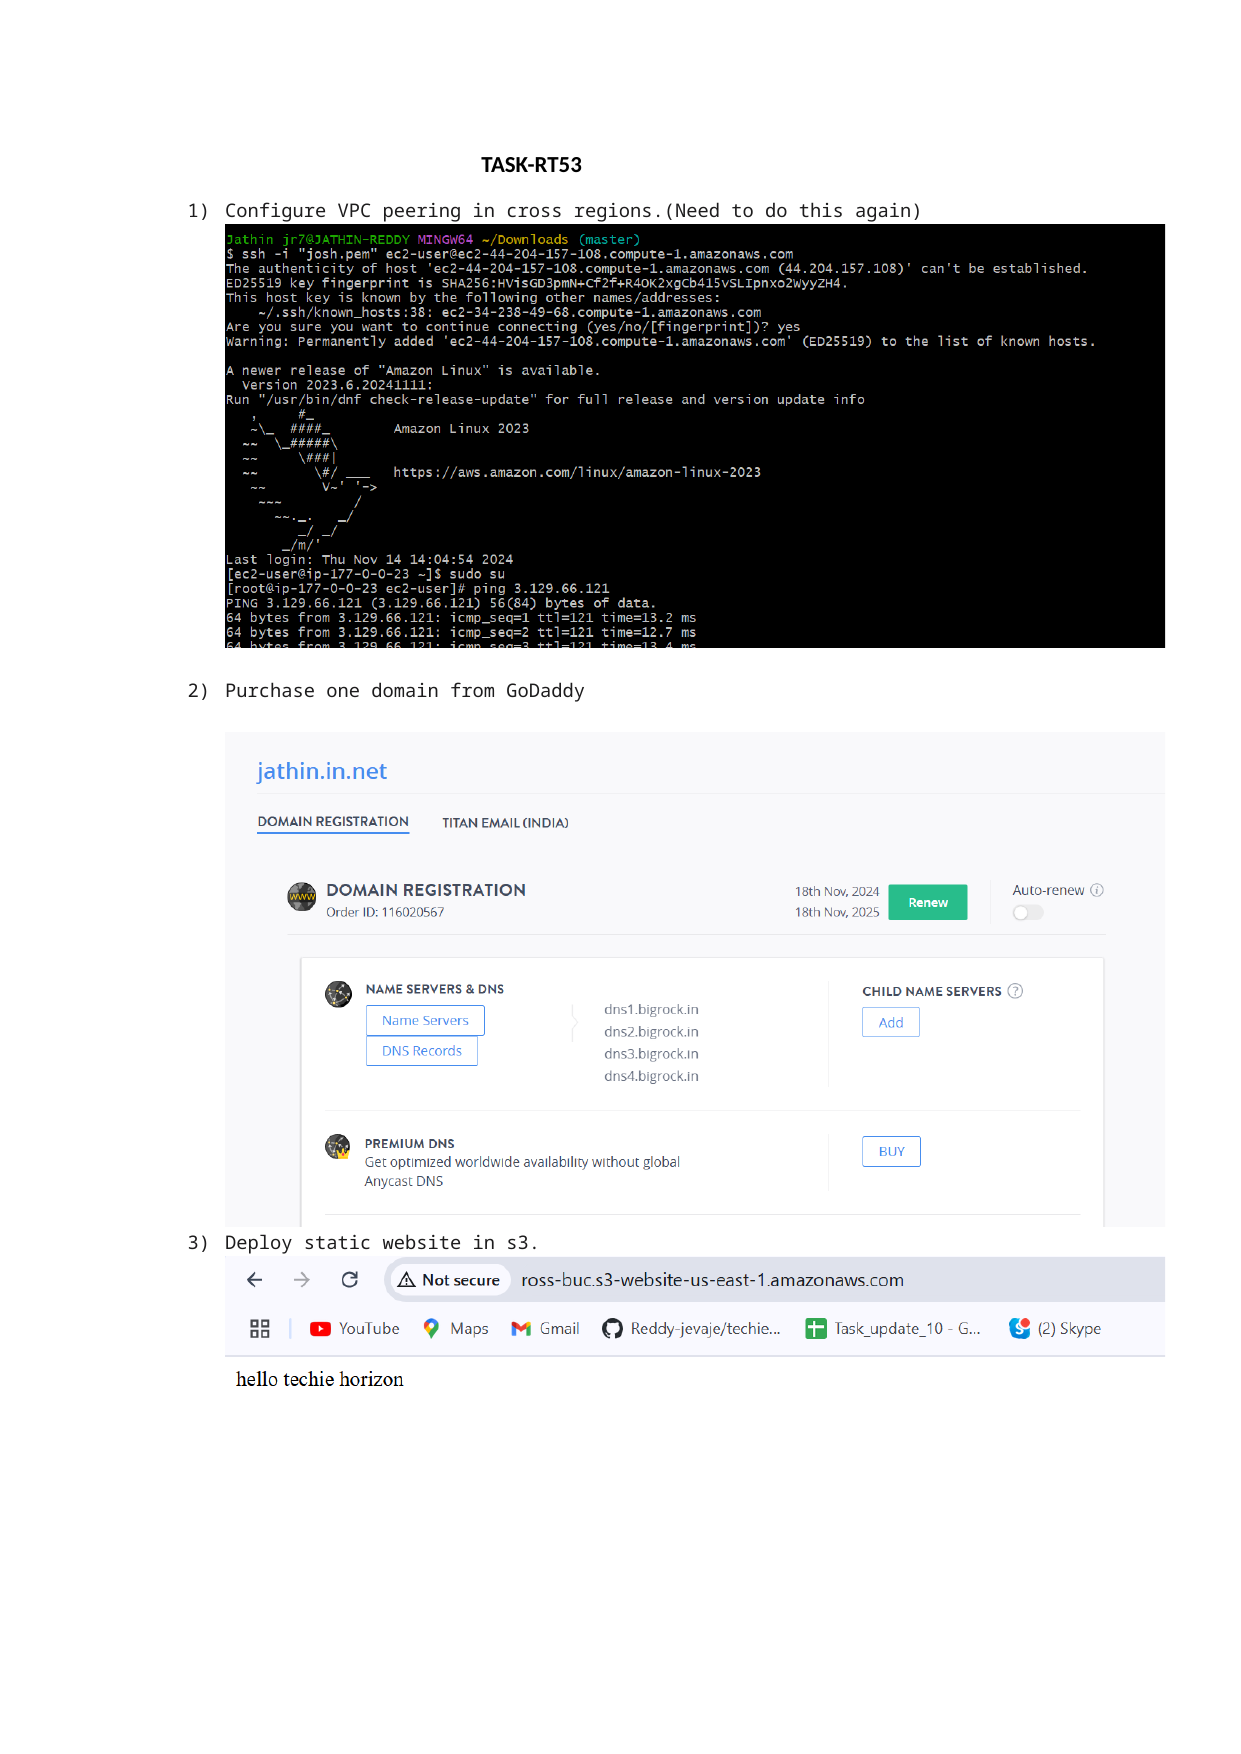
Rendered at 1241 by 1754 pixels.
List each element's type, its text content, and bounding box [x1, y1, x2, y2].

list Deploy static website in s3. [187, 1229, 1090, 1254]
list Purchase one domain from GoDaddy [187, 677, 1090, 702]
picture [225, 732, 1166, 1227]
picture [225, 1256, 1166, 1537]
list Configure VPC peering in cross regions.(Need to do this again) [187, 197, 1090, 222]
text TASK-RT53 [150, 150, 1090, 178]
picture [225, 224, 1166, 648]
